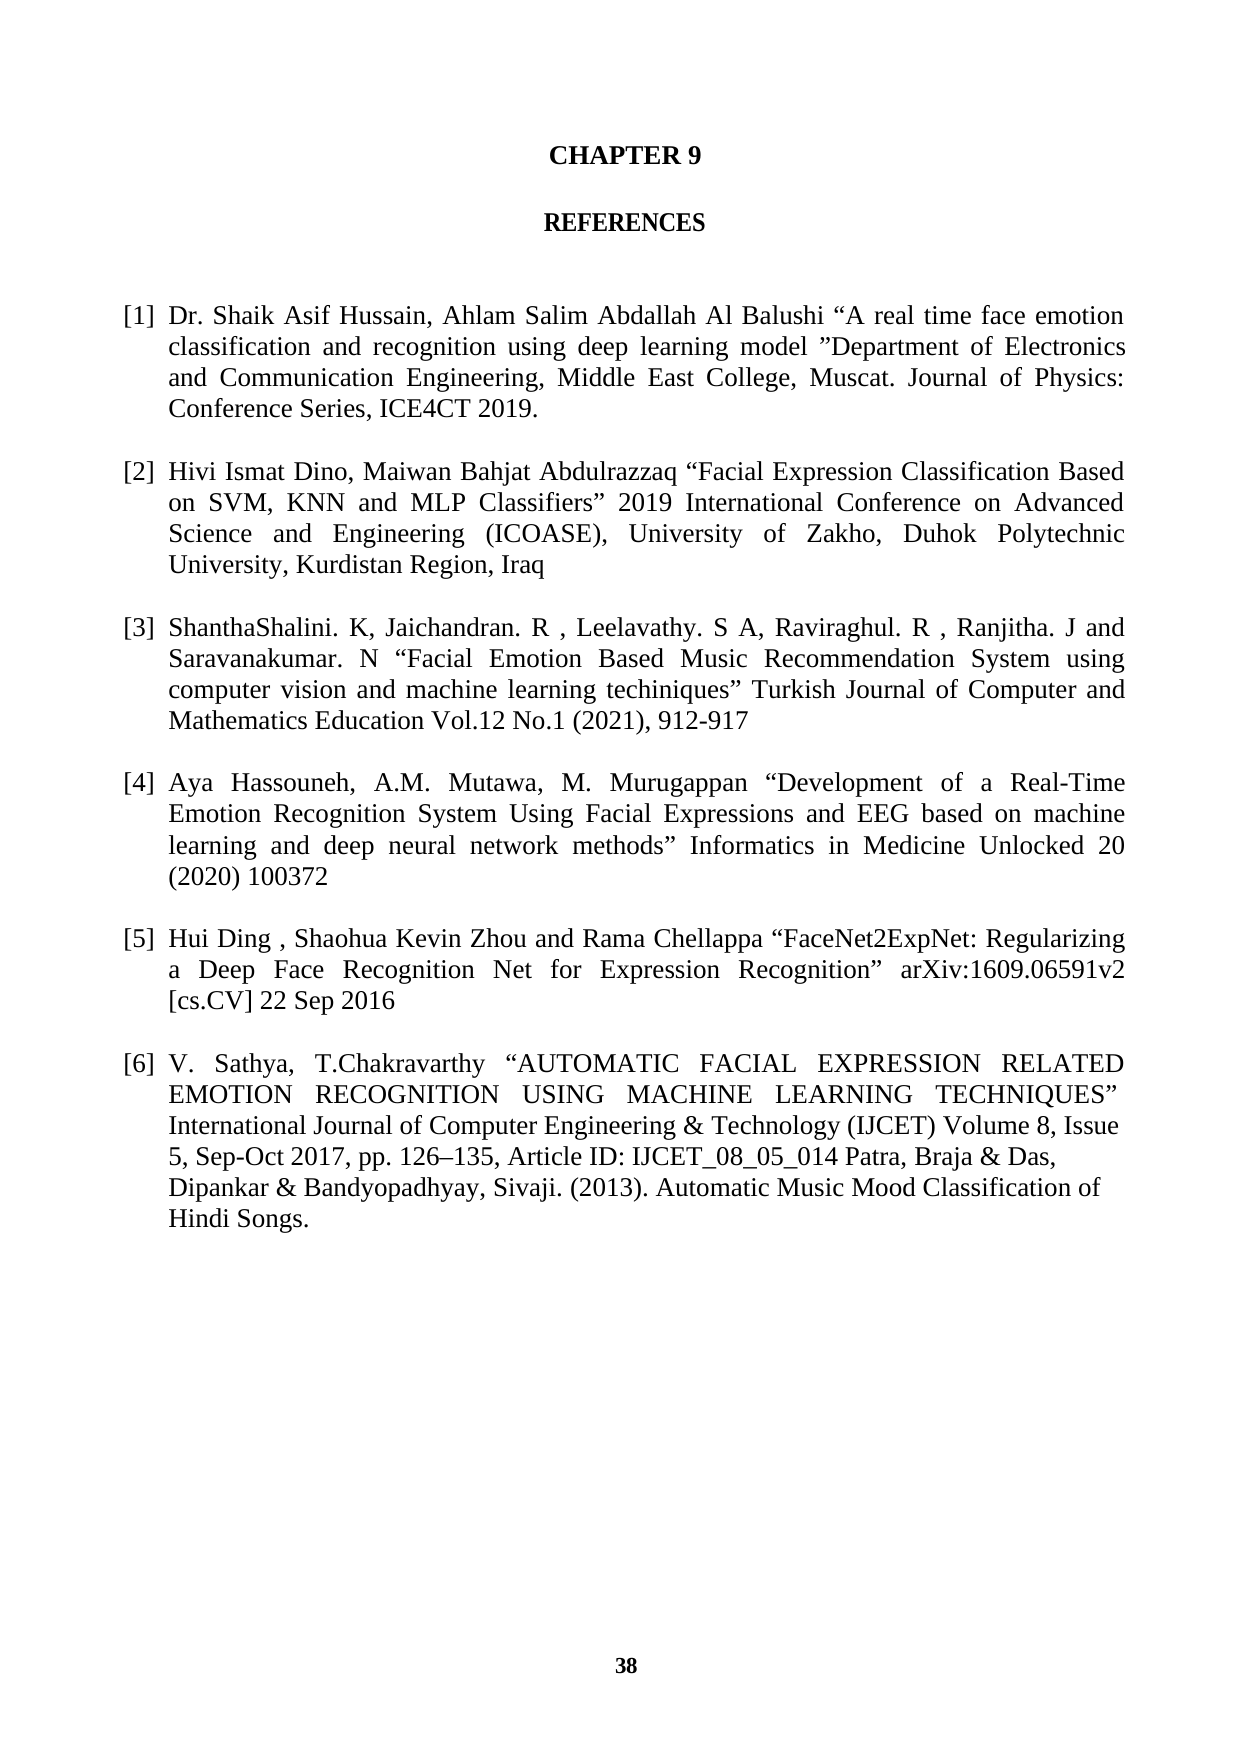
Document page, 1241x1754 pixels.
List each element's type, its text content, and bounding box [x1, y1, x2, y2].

list Hui Ding , Shaohua Kevin Zhou and Rama Chellappa “FaceNet2ExpNet: Regularizing a Deep Face Recognition Net for Expression Recognition” arXiv:1609.06591v2 [cs.CV] 22 Sep 2016 [123, 922, 1126, 1016]
list V. Sathya, T.Chakravarthy “AUTOMATIC FACIAL EXPRESSION RELATED EMOTION RECOGNITION USING MACHINE LEARNING TECHNIQUES” [123, 1047, 1125, 1109]
text International Journal of Computer Engineering & Technology (IJCET) Volume 8, Issue 5, Sep-Oct 2017, pp. 126–135, Article ID: IJCET_08_05_014 Patra, Braja & Das, Dipankar & Bandyopadhyay, Sivaji. (2013). Automatic Music Mood Classification of Hindi Songs. [168, 1109, 1130, 1233]
list ShanthaShalini. K, Jaichandran. R , Leelavathy. S A, Raviraghul. R , Ranjitha. J and Saravanakumar. N “Facial Emotion Based Music Recommendation System using computer vision and machine learning techiniques” Turkish Journal of Computer and Mathematics Education Vol.12 No.1 (2021), 912-917 [123, 611, 1126, 735]
list Aya Hassouneh, A.M. Mutawa, M. Murugappan “Development of a Real-Time Emotion Recognition System Using Facial Expressions and EEG based on machine learning and deep neural network methods” Informatics in Medicine Unlocked 20 (2020) 100372 [123, 766, 1126, 891]
subtitle CHAPTER 9 REFERENCES [539, 139, 711, 237]
list Dr. Shaik Asif Hussain, Ahlam Salim Abdallah Al Balushi “A real time face emotion classification and recognition using deep learning model ”Department of Electronics and Communication Engineering, Middle East College, Muscat. Journal of Physics: Conference Series, ICE4CT 2019. [123, 299, 1126, 424]
list Hivi Ismat Dino, Maiwan Bahjat Abdulrazzaq “Facial Expression Classification Based on SVM, KNN and MLP Classifiers” 2019 International Conference on Advanced Science and Engineering (ICOASE), University of Zakho, Duhok Polytechnic University, Kurdistan Region, Iraq [123, 455, 1126, 579]
